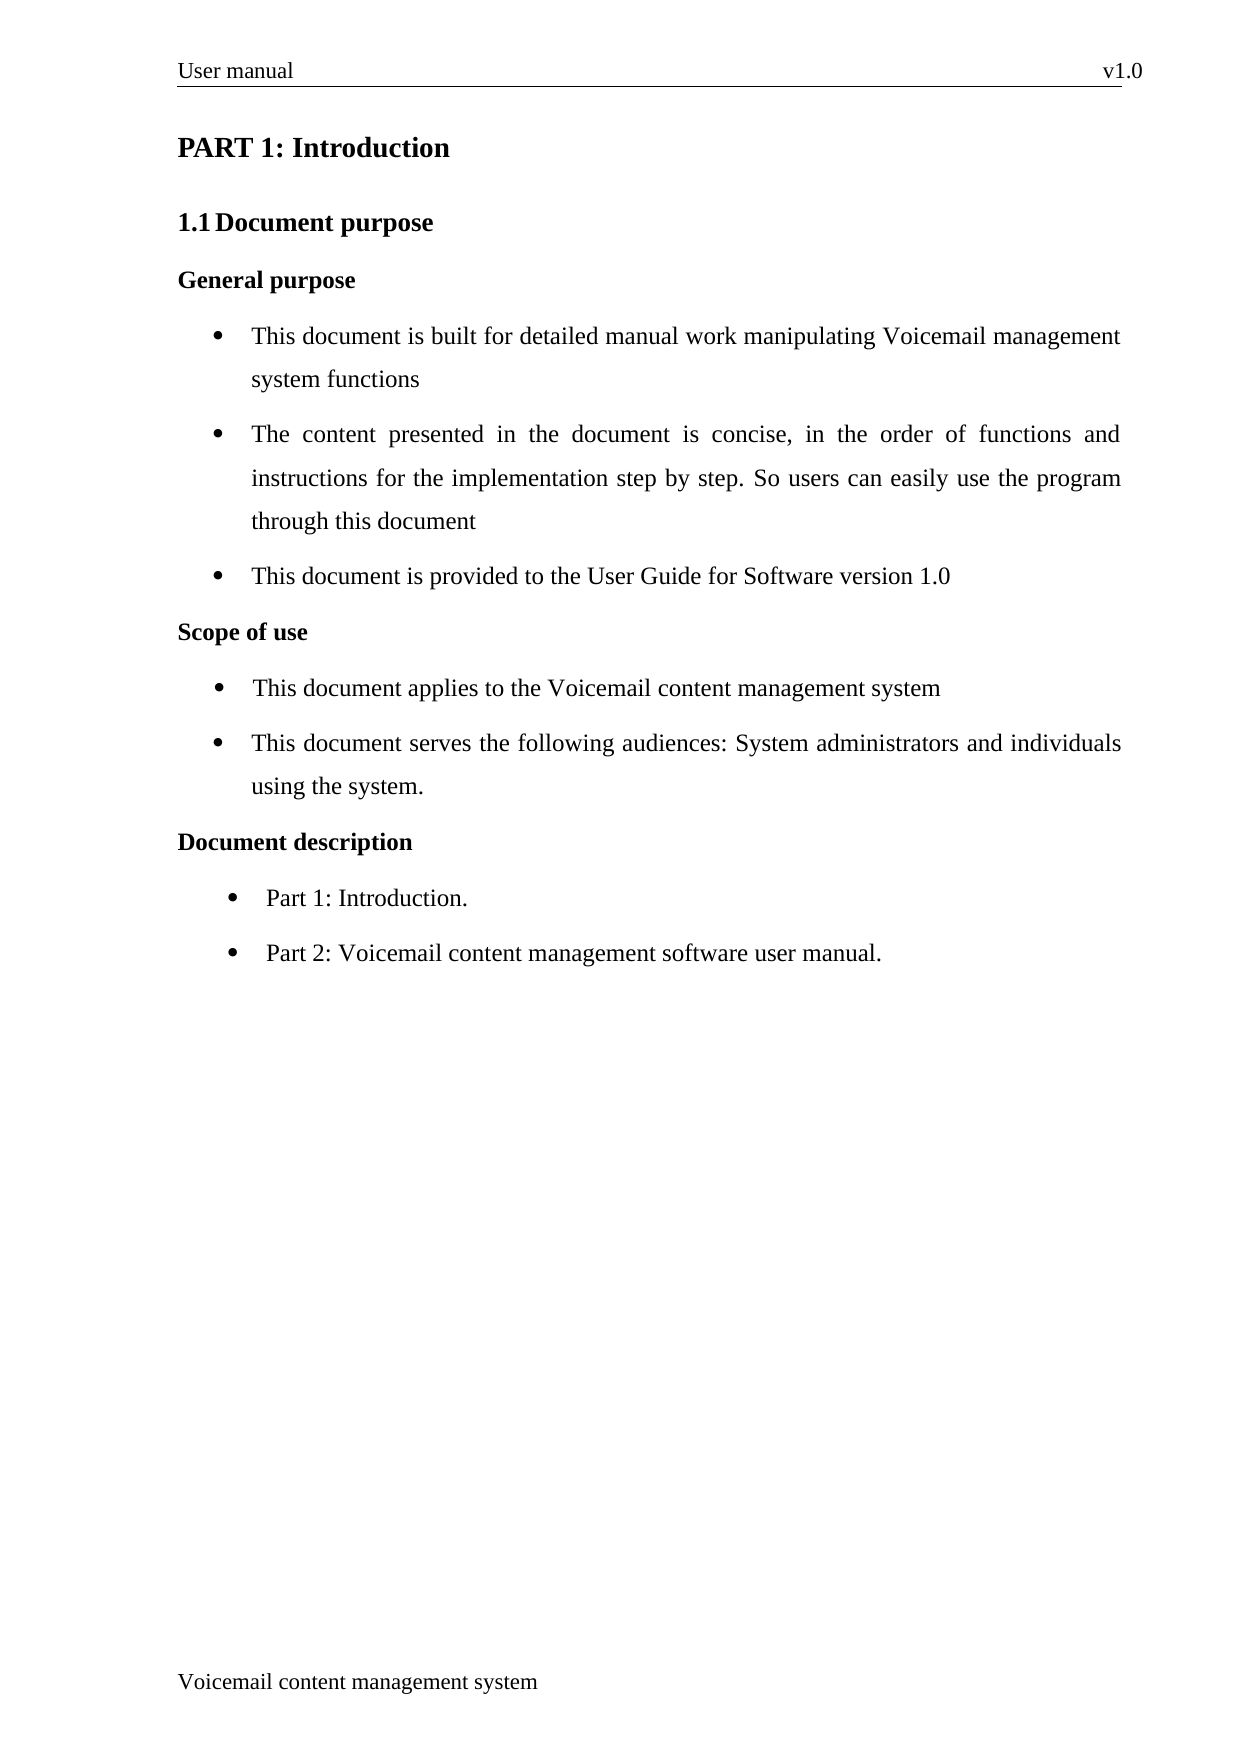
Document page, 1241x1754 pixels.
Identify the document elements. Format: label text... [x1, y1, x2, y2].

list This document is provided to the User Guide for Software version 1.0 [213, 561, 1122, 590]
text This document serves the following audiences: System administrators and individuals using the system. [213, 728, 1122, 800]
list The content presented in the document is concise, in the order of functions and instructions for the implementation step by step. So users can easily use the program through this document [213, 419, 1122, 534]
text Document description [177, 827, 1122, 856]
text This document applies to the Voicemail content management system [215, 673, 1122, 701]
subtitle PART 1: Introduction [177, 131, 1122, 164]
list Part 2: Voicemail content management software user manual. [228, 938, 1122, 967]
list Part 1: Introduction. [228, 883, 1122, 911]
list This document is built for detailed manual work manipulating Voicemail management system functions [213, 321, 1122, 393]
text General purpose [177, 265, 1122, 294]
subtitle Document purpose [177, 206, 1122, 237]
text Scope of use [177, 617, 1122, 646]
